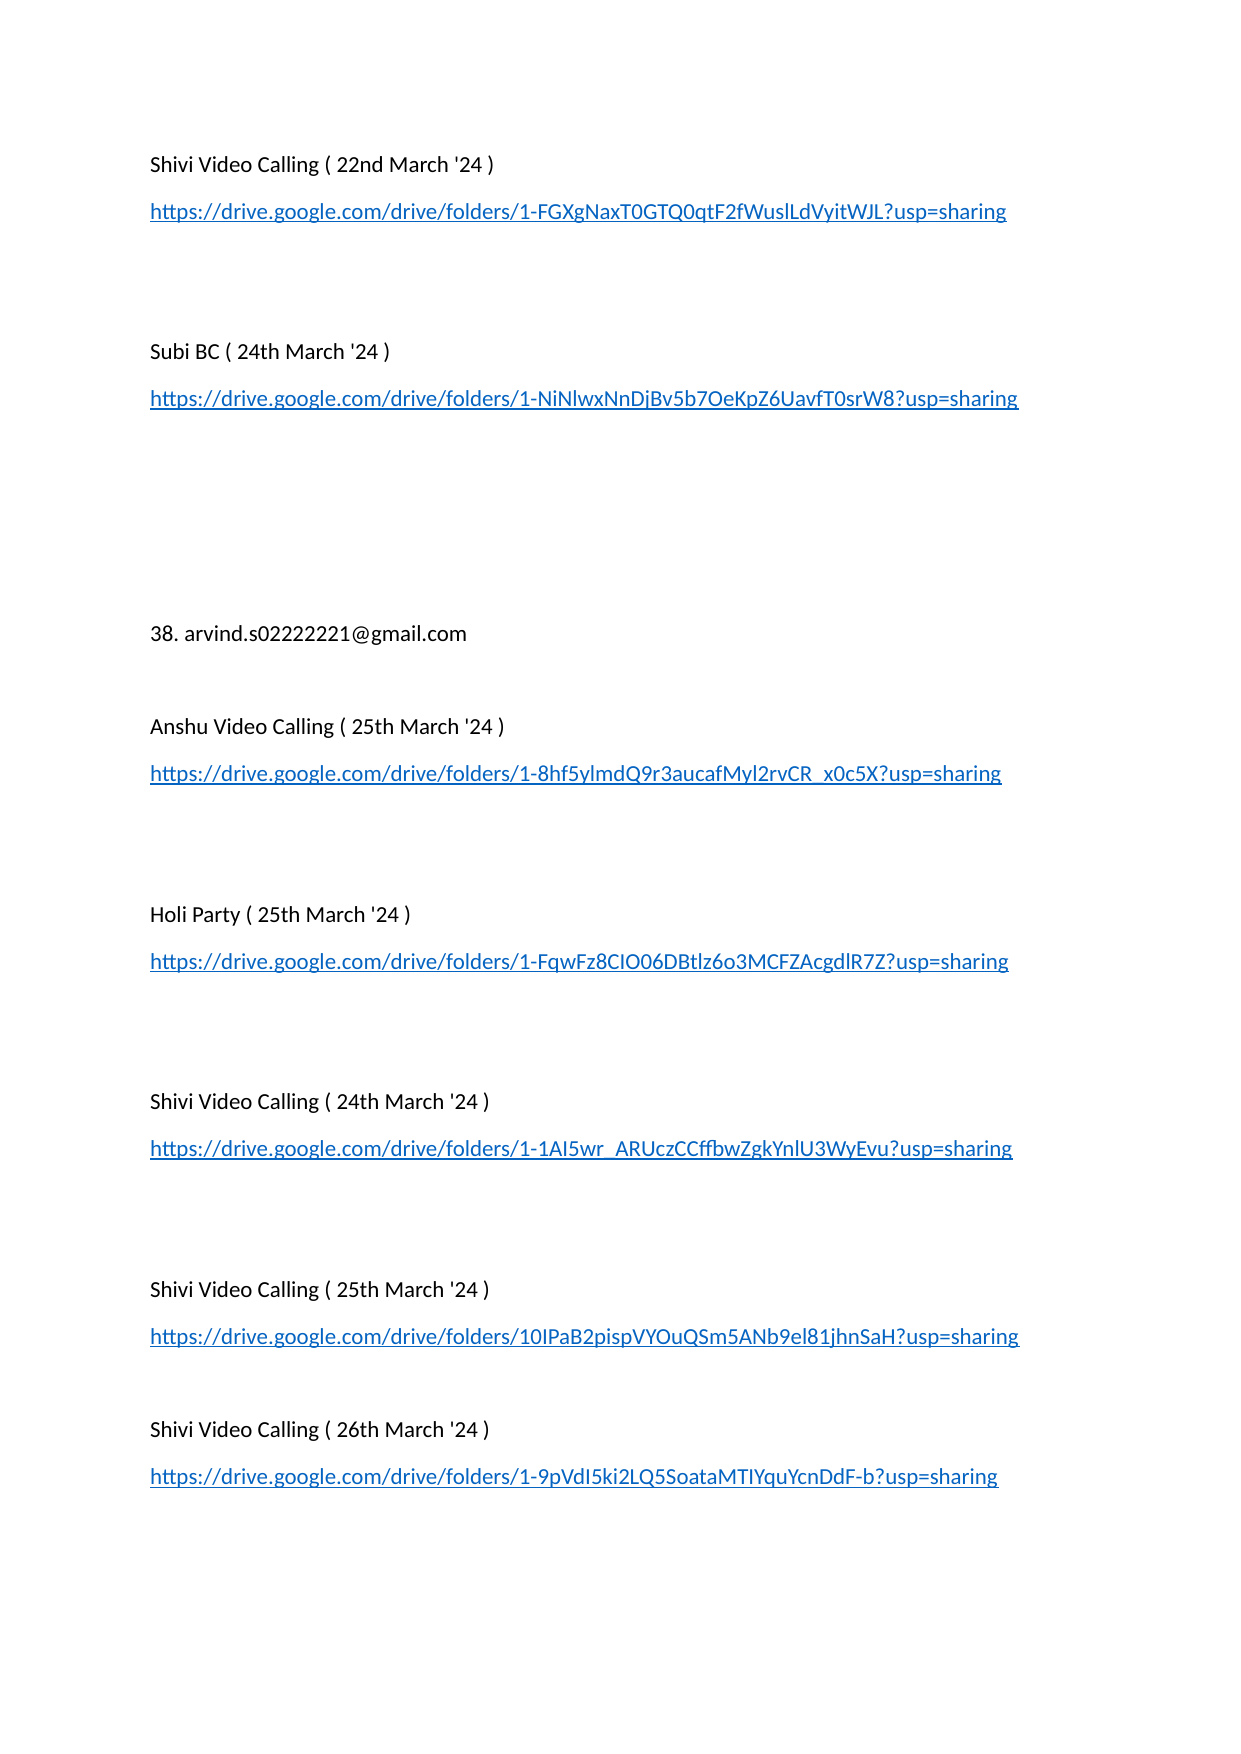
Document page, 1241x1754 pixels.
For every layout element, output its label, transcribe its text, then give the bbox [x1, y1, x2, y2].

text Shivi Video Calling ( 22nd March '24 ) [150, 150, 1090, 178]
text https://drive.google.com/drive/folders/1-FqwFz8CIO06DBtlz6o3MCFZAcgdlR7Z?usp=sharing [150, 947, 1090, 975]
text https://drive.google.com/drive/folders/1-FGXgNaxT0GTQ0qtF2fWuslLdVyitWJL?usp=sharing [150, 197, 1090, 225]
text Shivi Video Calling ( 25th March '24 ) [150, 1275, 1090, 1303]
text Subi BC ( 24th March '24 ) [150, 337, 1090, 366]
text https://drive.google.com/drive/folders/1-NiNlwxNnDjBv5b7OeKpZ6UavfT0srW8?usp=sharing [150, 384, 1090, 412]
text Shivi Video Calling ( 26th March '24 ) [150, 1416, 1090, 1444]
text Shivi Video Calling ( 24th March '24 ) [150, 1087, 1090, 1116]
text Holi Party ( 25th March '24 ) [150, 900, 1090, 928]
text https://drive.google.com/drive/folders/1-9pVdI5ki2LQ5SoataMTIYquYcnDdF-b?usp=sharing [150, 1462, 1090, 1491]
text 38. arvind.s02222221@gmail.com [150, 619, 1090, 647]
text Anshu Video Calling ( 25th March '24 ) [150, 712, 1090, 741]
text https://drive.google.com/drive/folders/10IPaB2pispVYOuQSm5ANb9el81jhnSaH?usp=sharing [150, 1322, 1090, 1350]
text https://drive.google.com/drive/folders/1-8hf5ylmdQ9r3aucafMyl2rvCR_x0c5X?usp=sharing [150, 759, 1090, 787]
text https://drive.google.com/drive/folders/1-1AI5wr_ARUczCCffbwZgkYnlU3WyEvu?usp=sharing [150, 1134, 1090, 1162]
